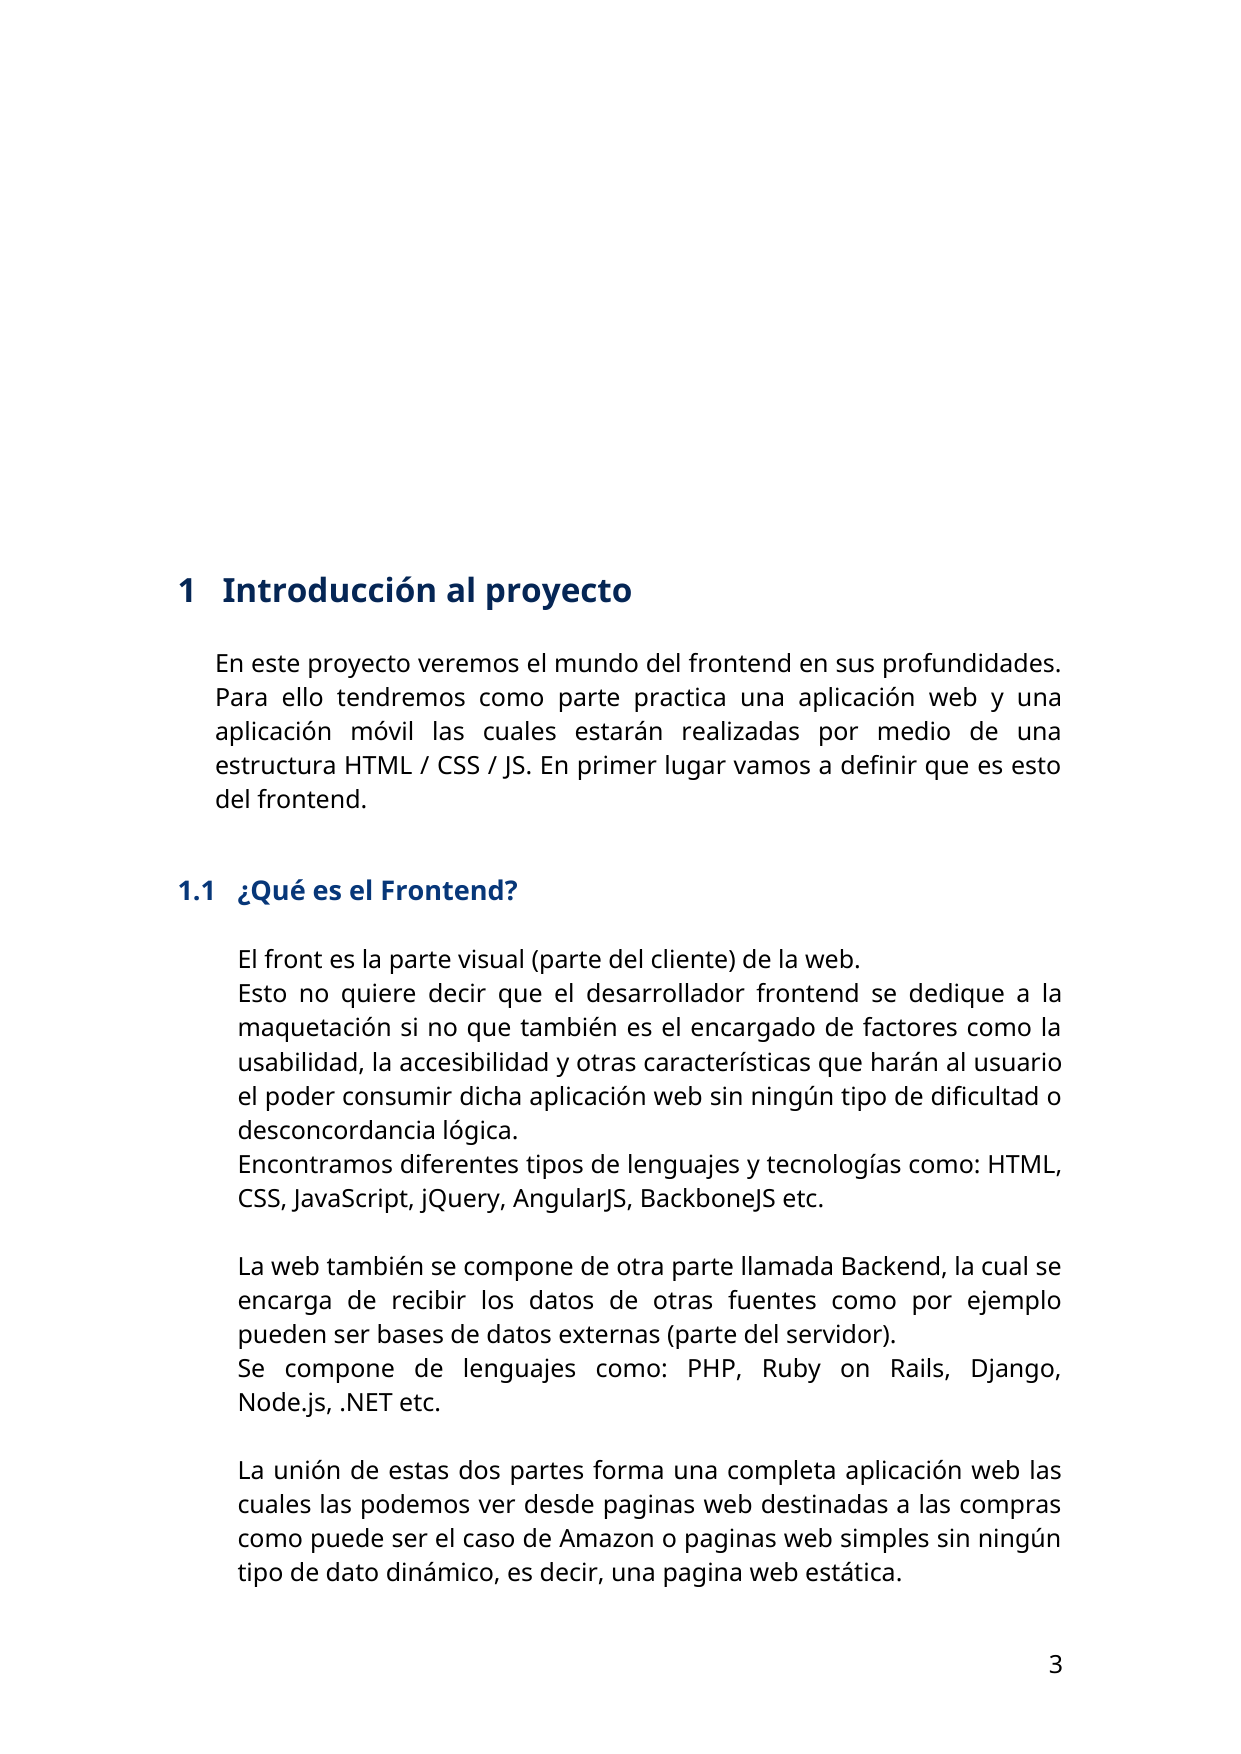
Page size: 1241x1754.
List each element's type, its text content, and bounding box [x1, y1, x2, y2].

text La web también se compone de otra parte llamada Backend, la cual se encarga de recibir los datos de otras fuentes como por ejemplo pueden ser bases de datos externas (parte del servidor). [237, 1248, 1063, 1351]
text En este proyecto veremos el mundo del frontend en sus profundidades. Para ello tendremos como parte practica una aplicación web y una aplicación móvil las cuales estarán realizadas por medio de una estructura HTML / CSS / JS. En primer lugar vamos a definir que es esto del frontend. [215, 646, 1063, 816]
text La unión de estas dos partes forma una completa aplicación web las cuales las podemos ver desde paginas web destinadas a las compras como puede ser el caso de Amazon o paginas web simples sin ningún tipo de dato dinámico, es decir, una pagina web estática. [237, 1453, 1063, 1589]
text Encontramos diferentes tipos de lenguajes y tecnologías como: HTML, CSS, JavaScript, jQuery, AngularJS, BackboneJS etc. [237, 1146, 1063, 1214]
subtitle ¿Qué es el Frontend? [177, 871, 1063, 908]
text Esto no quiere decir que el desarrollador frontend se dedique a la maquetación si no que también es el encargado de factores como la usabilidad, la accesibilidad y otras características que harán al usuario el poder consumir dicha aplicación web sin ningún tipo de dificultad o desconcordancia lógica. [237, 976, 1063, 1146]
subtitle Introducción al proyecto [177, 566, 1063, 612]
text El front es la parte visual (parte del cliente) de la web. [237, 942, 1063, 976]
text Se compone de lenguajes como: PHP, Ruby on Rails, Django, Node.js, .NET etc. [237, 1351, 1063, 1419]
